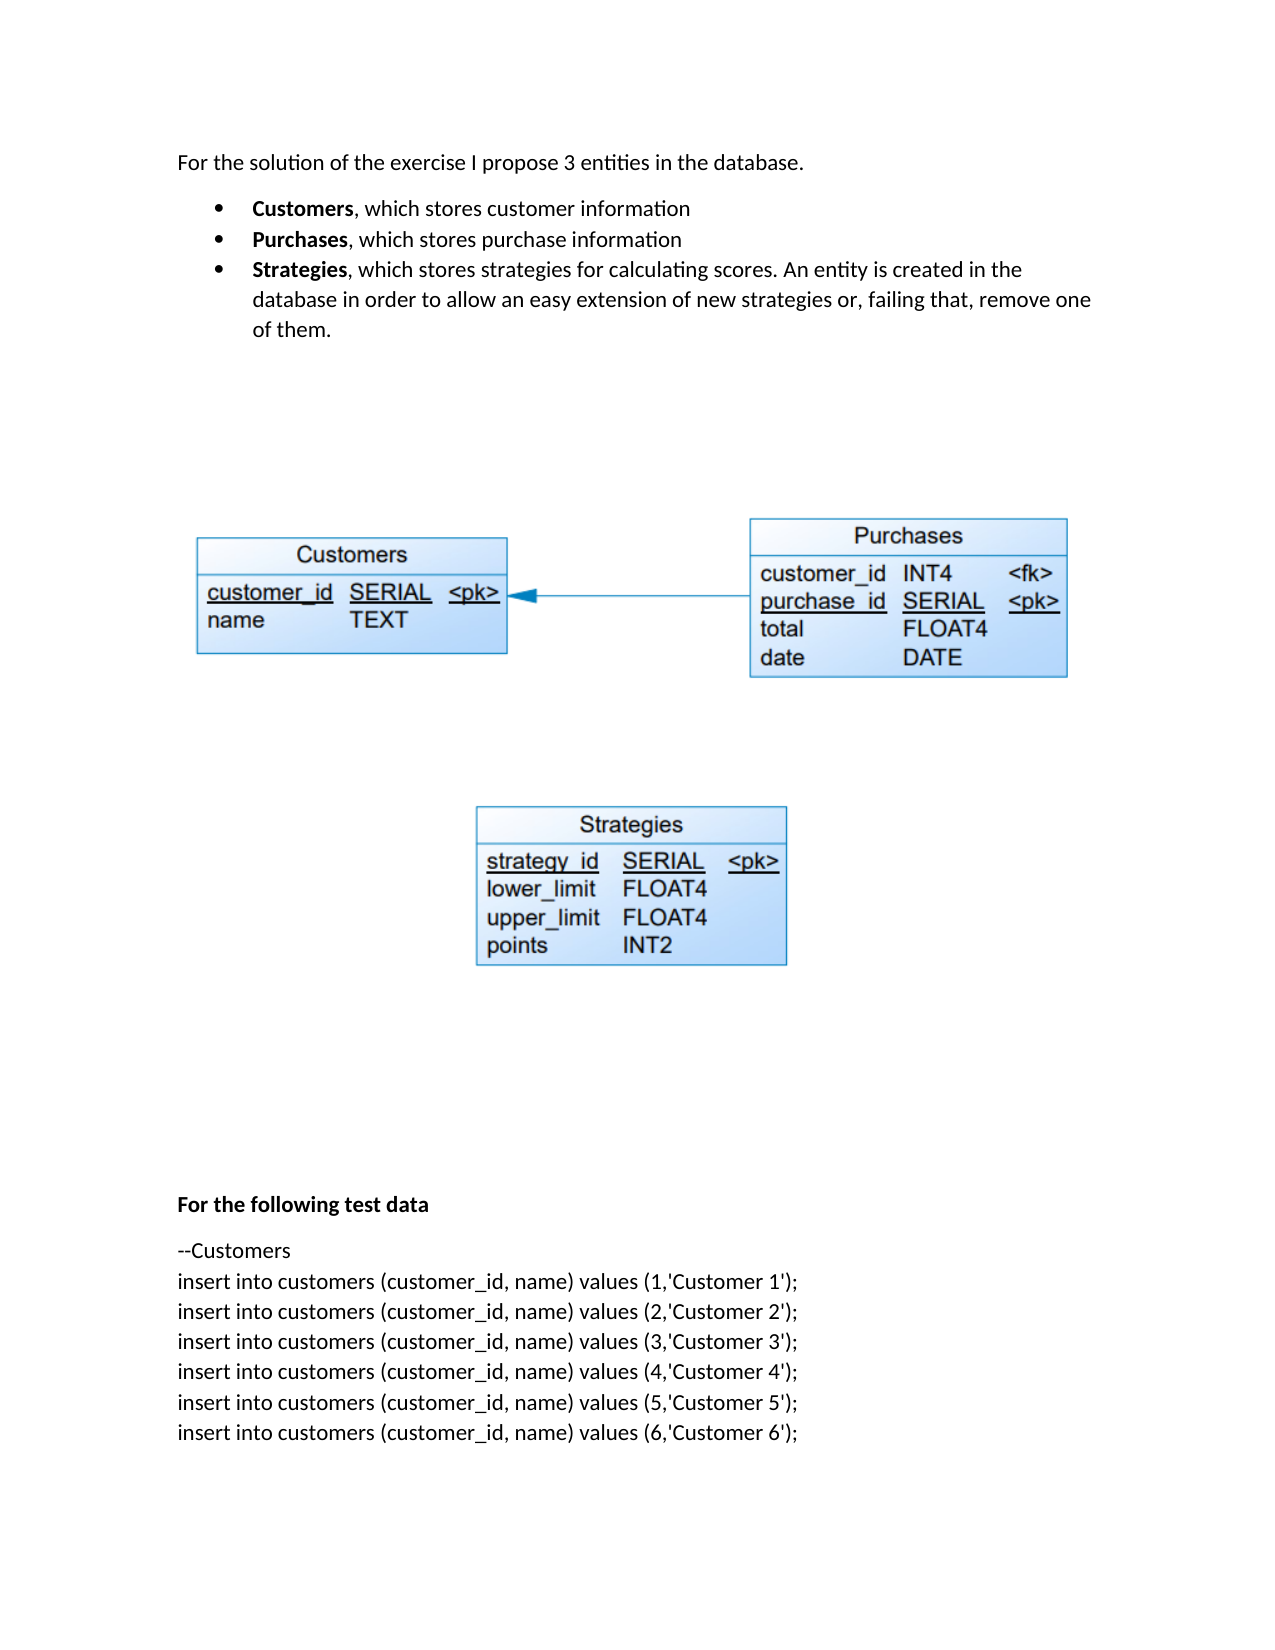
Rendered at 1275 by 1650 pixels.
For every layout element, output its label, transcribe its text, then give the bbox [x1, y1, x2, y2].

list Customers, which stores customer information [215, 194, 1098, 222]
text insert into customers (customer_id, name) values (4,'Customer 4'); [177, 1357, 1098, 1386]
text insert into customers (customer_id, name) values (3,'Customer 3'); [177, 1327, 1098, 1355]
picture [177, 409, 1098, 1031]
text For the solution of the exercise I propose 3 entities in the database. [177, 148, 1098, 176]
text insert into customers (customer_id, name) values (6,'Customer 6'); [177, 1418, 1098, 1446]
text --Customers [177, 1237, 1098, 1265]
list Strategies, which stores strategies for calculating scores. An entity is created in the database in order to allow an easy extension of new strategies or, failing that, remove one of them. [215, 255, 1098, 343]
list Purchases, which stores purchase information [215, 225, 1098, 253]
text insert into customers (customer_id, name) values (2,'Customer 2'); [177, 1297, 1098, 1325]
text insert into customers (customer_id, name) values (5,'Customer 5'); [177, 1388, 1098, 1416]
text insert into customers (customer_id, name) values (1,'Customer 1'); [177, 1267, 1098, 1295]
text For the following test data [177, 1190, 1098, 1218]
